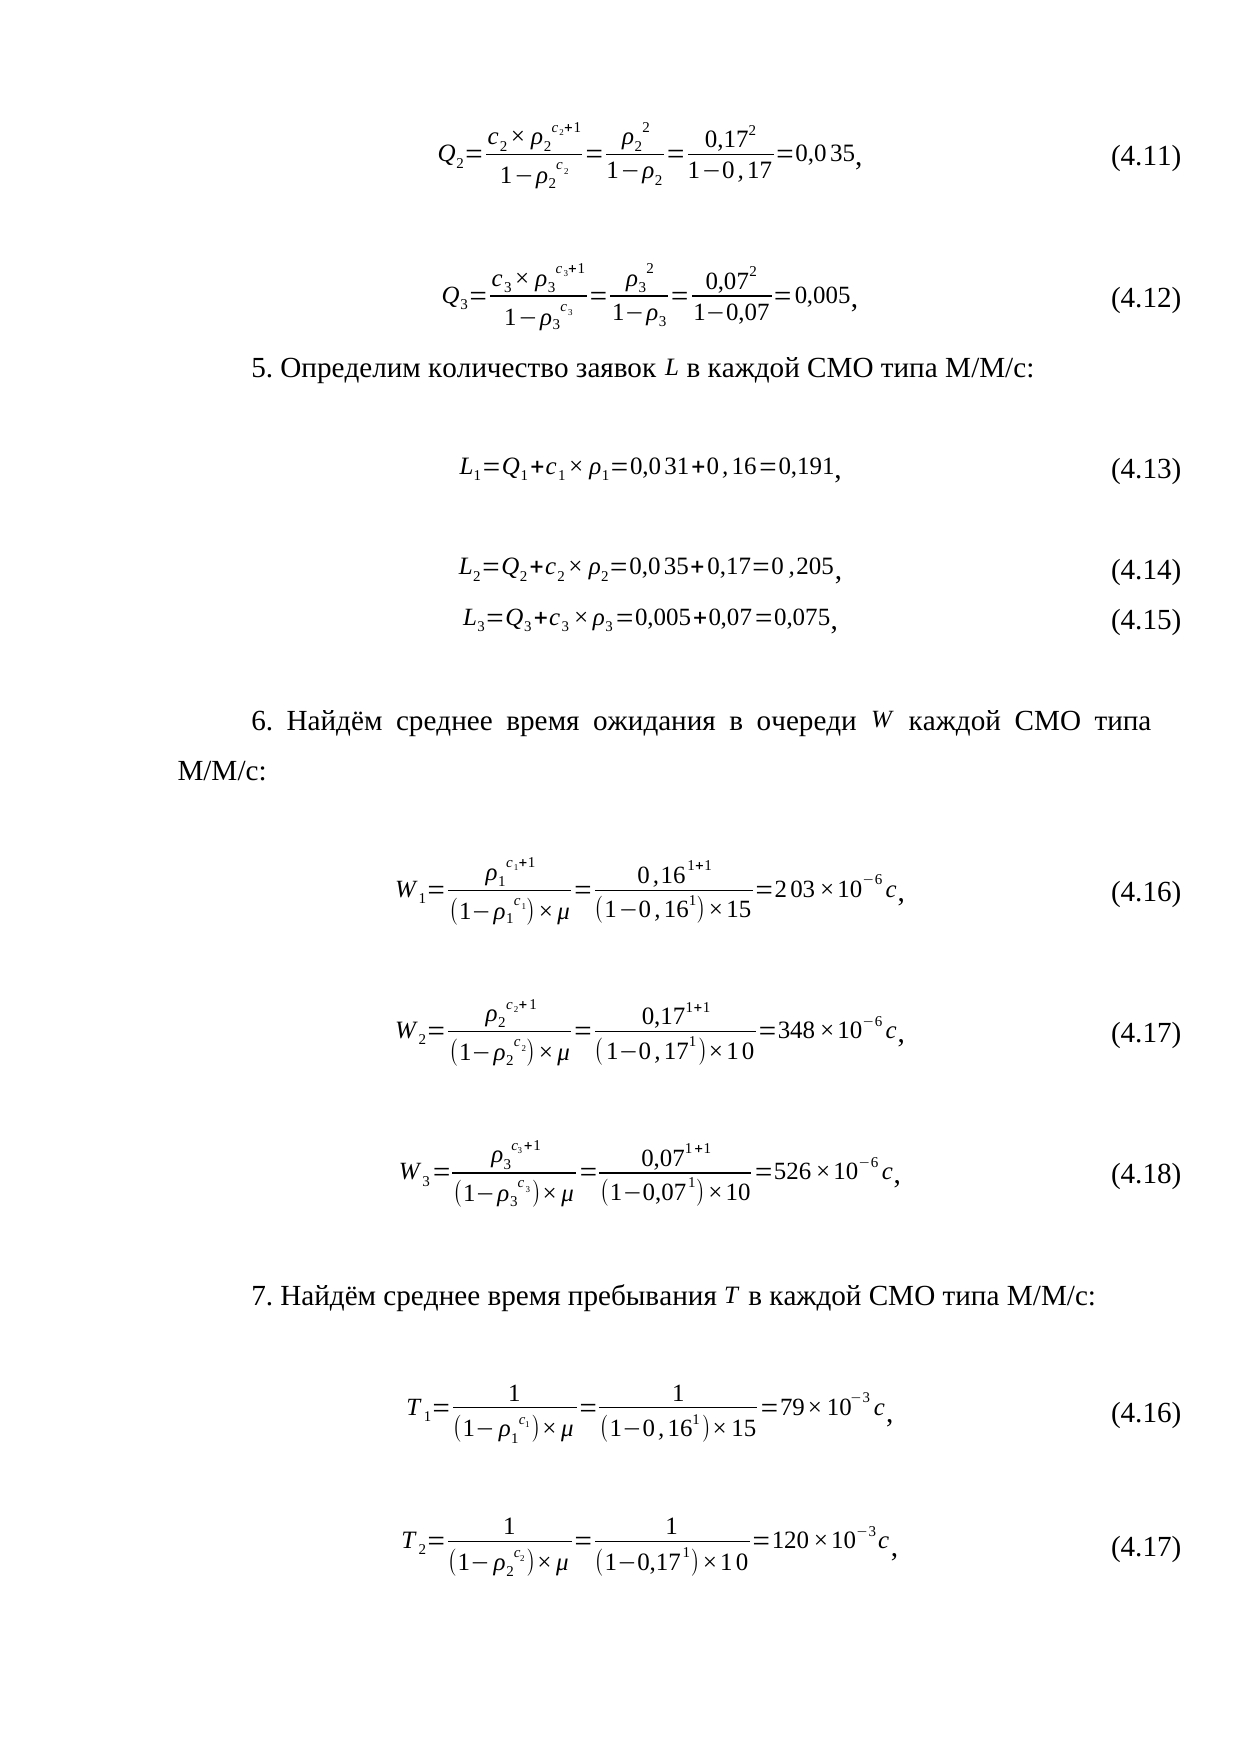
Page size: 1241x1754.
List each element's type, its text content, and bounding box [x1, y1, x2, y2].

text , (4.17) [177, 1513, 1152, 1579]
text , (4.17) [177, 995, 1152, 1069]
text , (4.15) [177, 602, 1152, 636]
text 6. Найдём среднее время ожидания в очереди каждой СМО типа M/M/c: [177, 703, 1152, 787]
text , (4.18) [177, 1136, 1152, 1211]
text 5. Определим количество заявок в каждой СМО типа M/M/c: [177, 351, 1152, 384]
text , (4.16) [177, 1379, 1152, 1446]
text , (4.13) [177, 451, 1152, 485]
text 7. Найдём среднее время пребывания в каждой СМО типа M/M/c: [177, 1278, 1152, 1312]
text , (4.16) [177, 854, 1152, 928]
text , (4.11) [177, 118, 1152, 192]
text , (4.14) [177, 552, 1152, 585]
text , (4.12) [177, 259, 1152, 334]
